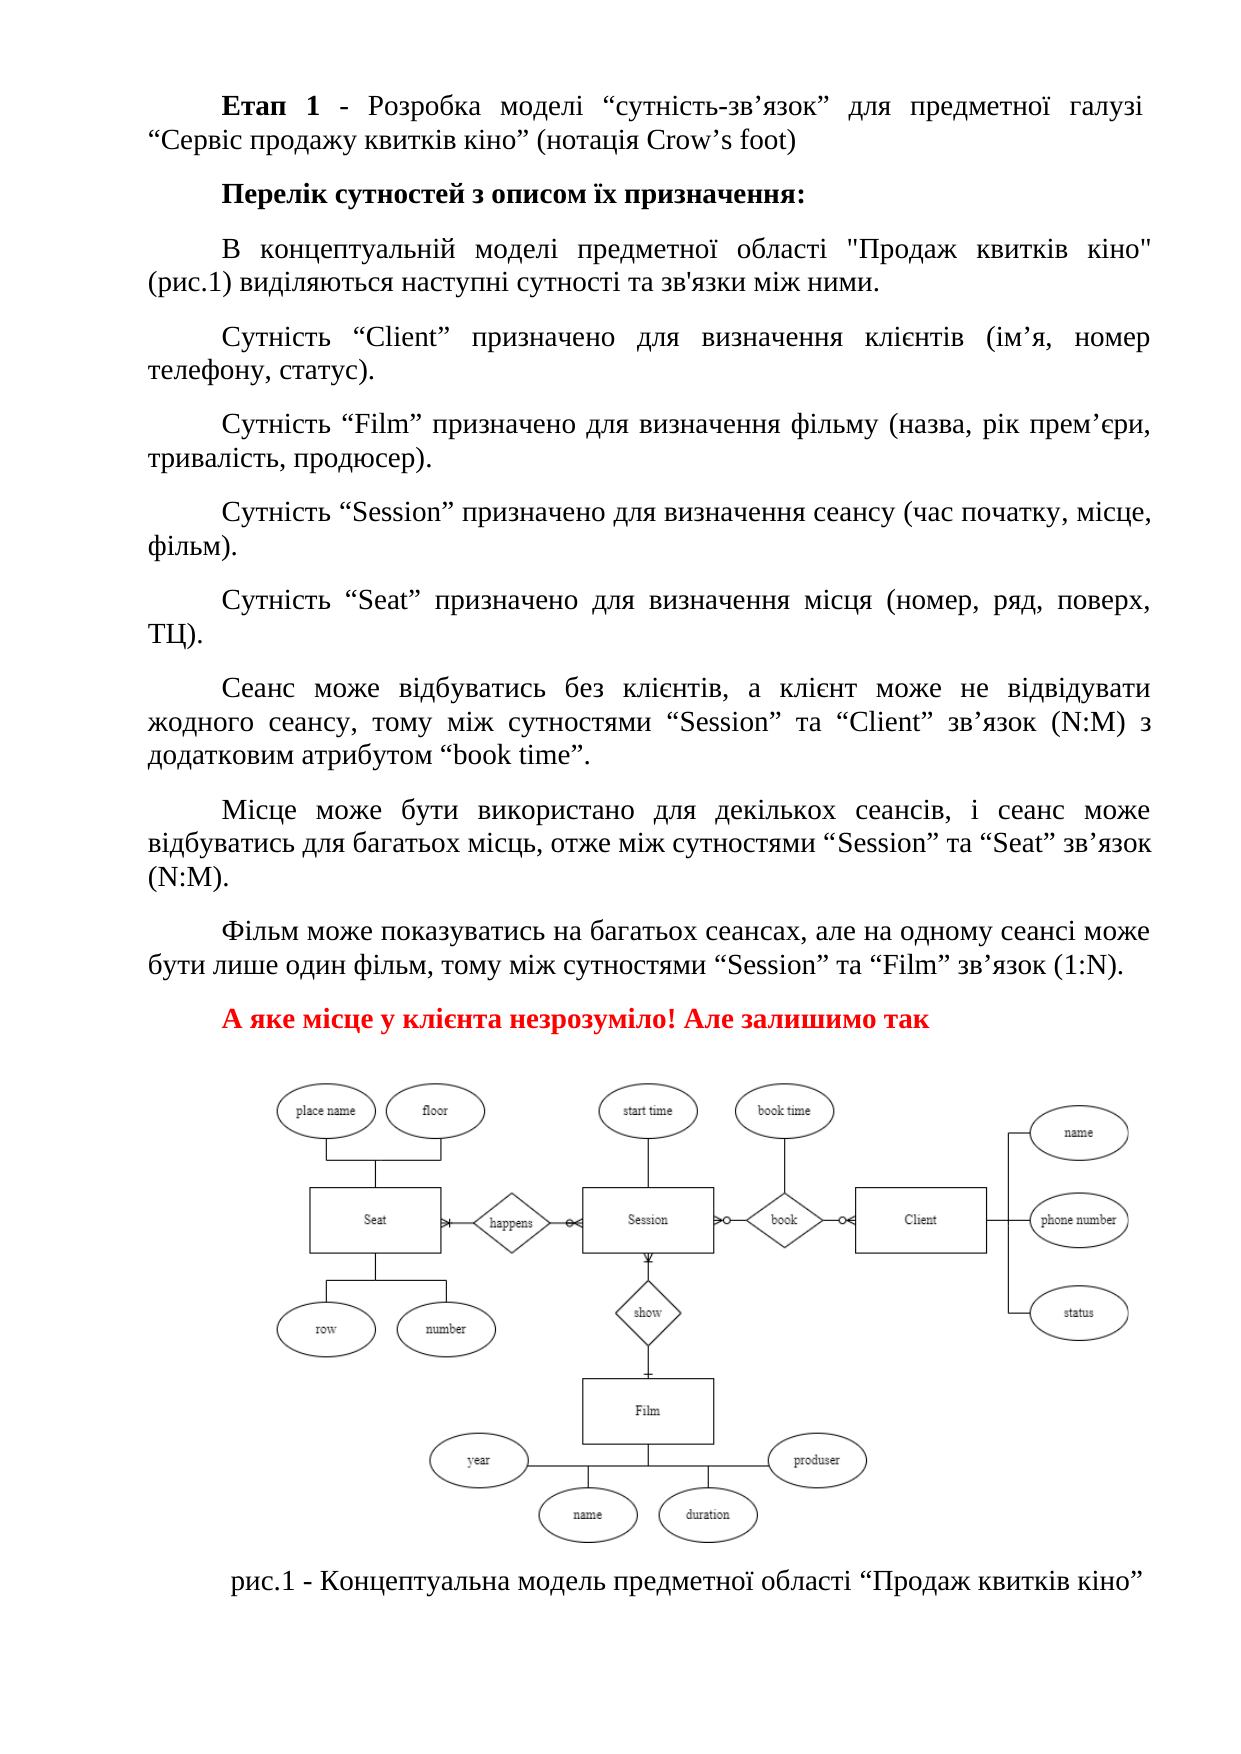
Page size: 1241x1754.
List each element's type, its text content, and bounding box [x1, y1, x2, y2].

text Сеанс може відбуватись без клієнтів, а клієнт може не відвідувати жодного сеансу, тому між сутностями “Session” та “Client” зв’язок (N:M) з додатковим атрибутом “book time”. [148, 670, 1152, 771]
text Сутність “Client” призначено для визначення клієнтів (ім’я, номер телефону, статус). [148, 319, 1152, 386]
picture [244, 1055, 1129, 1543]
text Фільм може показуватись на багатьох сеансах, але на одному сеансі може бути лише один фільм, тому між сутностями “Session” та “Film” зв’язок (1:N). [148, 913, 1152, 980]
text Сутність “Film” призначено для визначення фільму (назва, рік прем’єри, тривалість, продюсер). [148, 407, 1152, 474]
text Місце може бути використано для декількох сеансів, і сеанс може відбуватись для багатьох місць, отже між сутностями “Session” та “Seat” зв’язок (N:M). [148, 792, 1152, 892]
text рис.1 - Концептуальна модель предметної області “Продаж квитків кіно” [148, 1563, 1152, 1597]
text Перелік сутностей з описом їх призначення: [148, 176, 1152, 210]
text Сутність “Session” призначено для визначення сеансу (час початку, місце, фільм). [148, 494, 1152, 562]
text Сутність “Seat” призначено для визначення місця (номер, ряд, поверх, ТЦ). [148, 582, 1152, 649]
text Етап 1 - Розробка моделі “сутність-зв’язок” для предметної галузі “Сервіс продажу квитків кіно” (нотація Crow’s foot) [148, 88, 1152, 156]
text А яке місце у клієнта незрозуміло! Але залишимо так [148, 1001, 1152, 1035]
text В концептуальній моделі предметної області "Продаж квитків кіно" (рис.1) виділяються наступні сутності та зв'язки між ними. [148, 231, 1152, 298]
